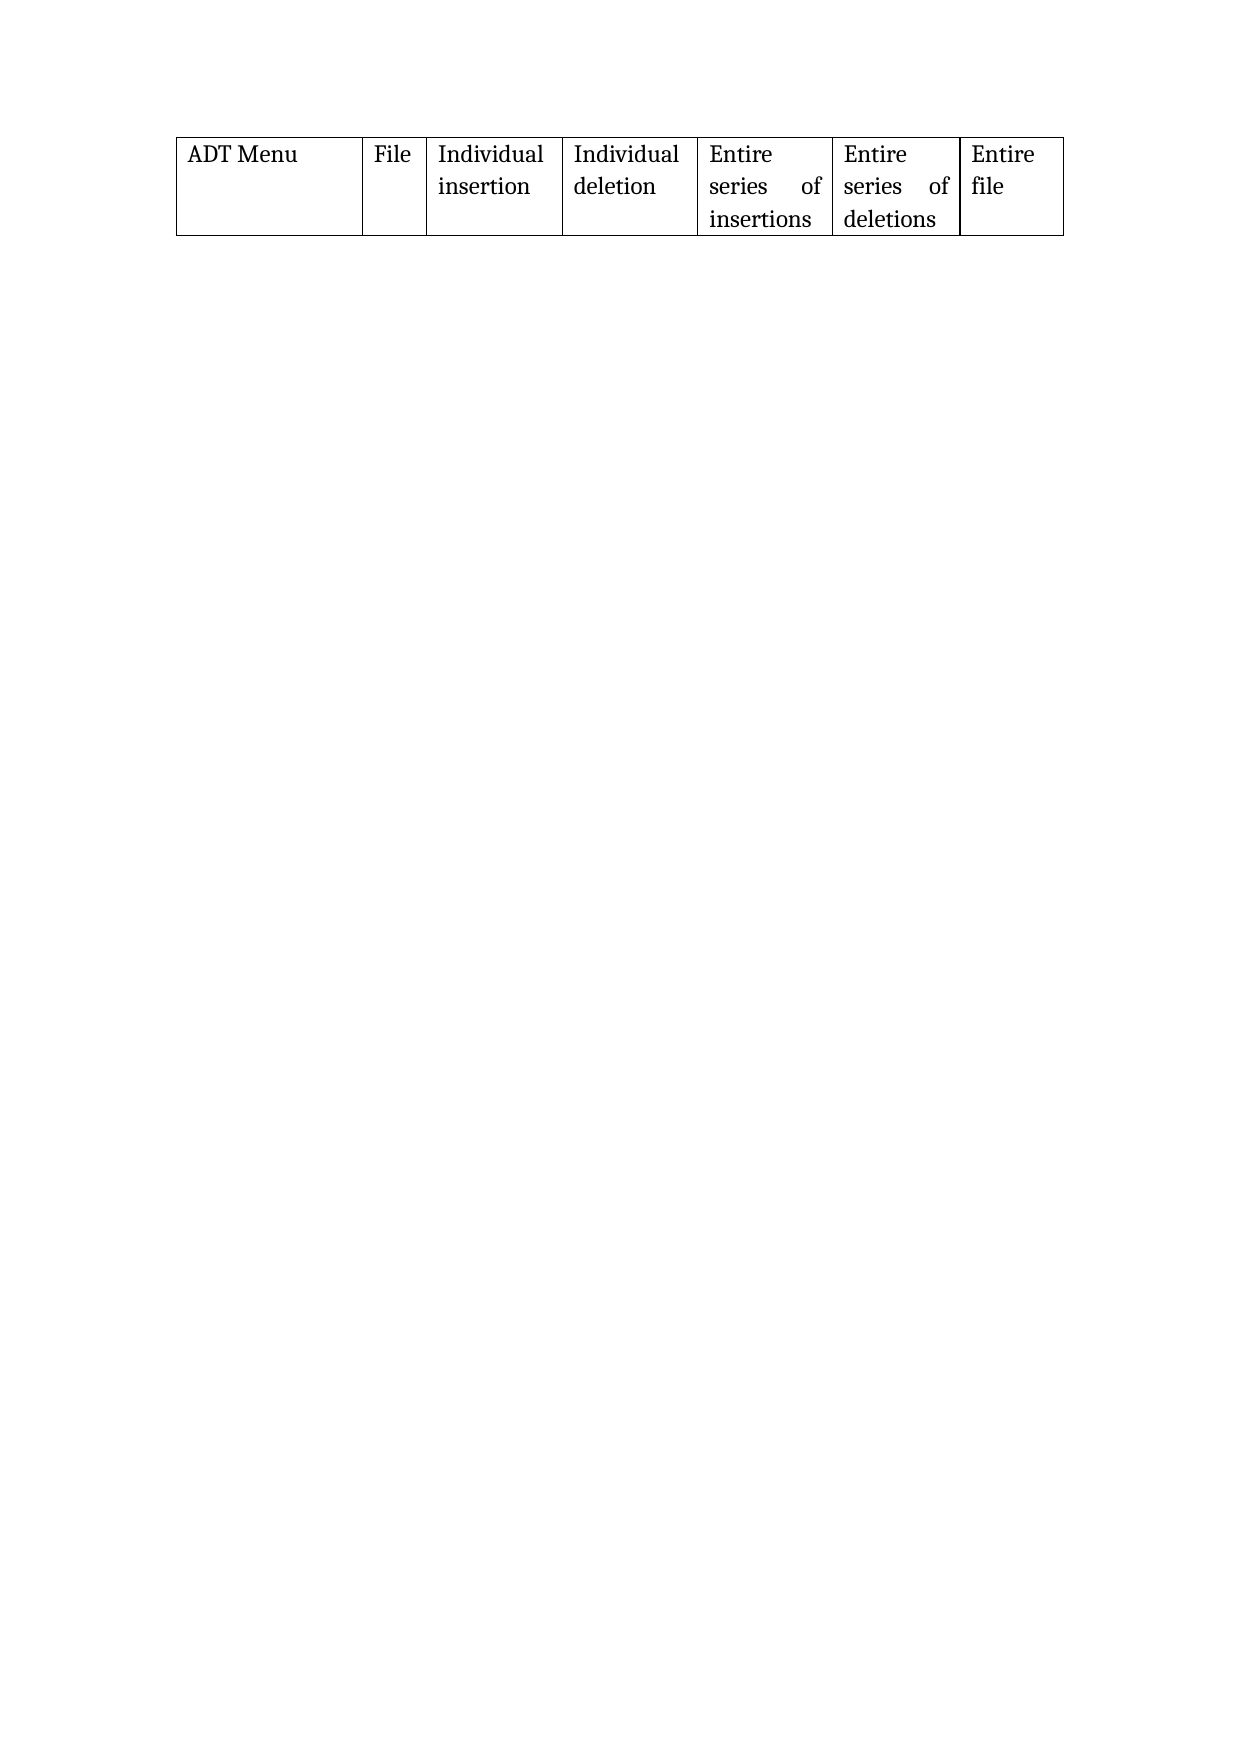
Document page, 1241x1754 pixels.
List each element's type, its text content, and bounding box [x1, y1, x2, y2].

table_header Individual deletion [563, 138, 697, 235]
table_header File [363, 138, 426, 235]
table_header Individual insertion [427, 138, 562, 235]
table_header Entire file [961, 138, 1063, 235]
table_header ADT Menu [177, 138, 362, 235]
table_header Entire series of insertions [698, 138, 832, 235]
table_header Entire series of deletions [833, 138, 959, 235]
